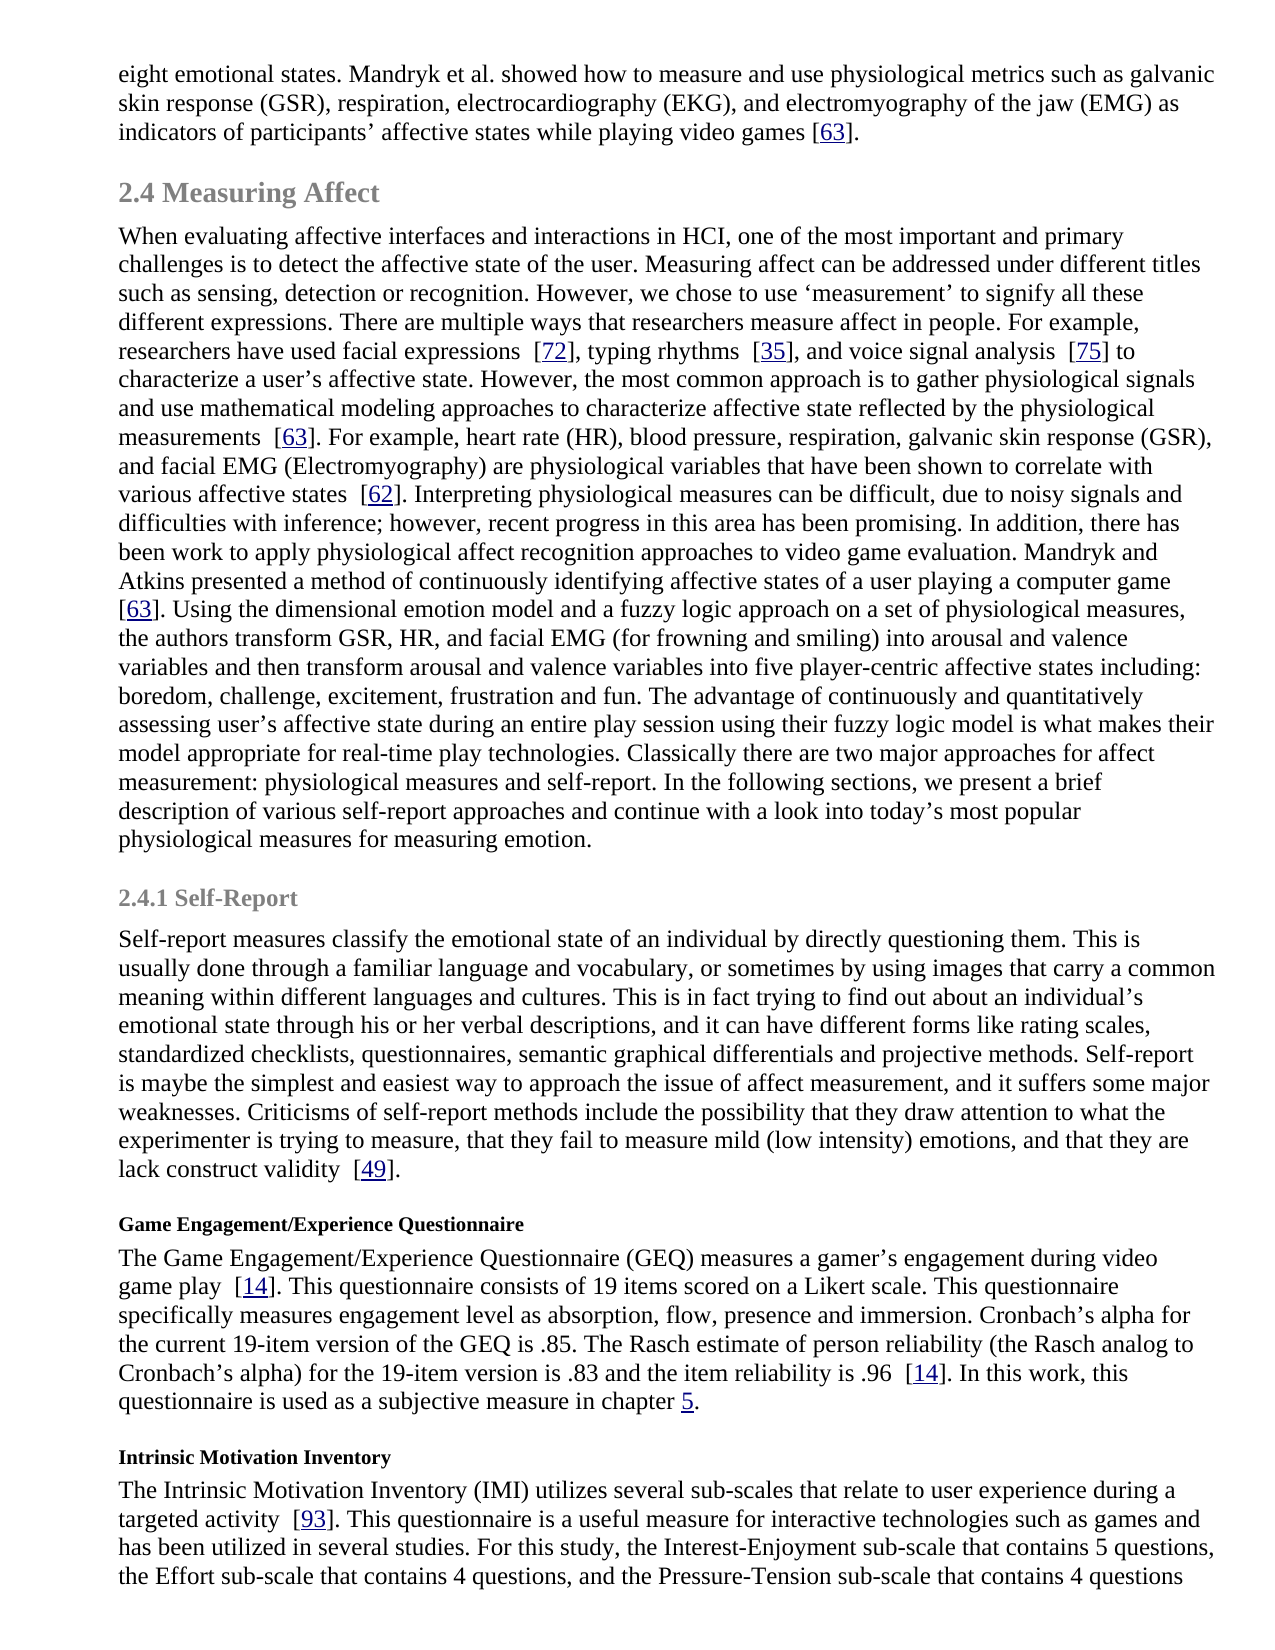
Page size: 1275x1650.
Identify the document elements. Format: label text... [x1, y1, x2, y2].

text When evaluating affective interfaces and interactions in HCI, one of the most important and primary challenges is to detect the affective state of the user. Measuring affect can be addressed under different titles such as sensing, detection or recognition. However, we chose to use ‘measurement’ to signify all these different expressions. There are multiple ways that researchers measure affect in people. For example, researchers have used facial expressions [72], typing rhythms [35], and voice signal analysis [75] to characterize a user’s affective state. However, the most common approach is to gather physiological signals and use mathematical modeling approaches to characterize affective state reflected by the physiological measurements [63]. For example, heart rate (HR), blood pressure, respiration, galvanic skin response (GSR), and facial EMG (Electromyography) are physiological variables that have been shown to correlate with various affective states [62]. Interpreting physiological measures can be difficult, due to noisy signals and difficulties with inference; however, recent progress in this area has been promising. In addition, there has been work to apply physiological affect recognition approaches to video game evaluation. Mandryk and Atkins presented a method of continuously identifying affective states of a user playing a computer game [63]. Using the dimensional emotion model and a fuzzy logic approach on a set of physiological measures, the authors transform GSR, HR, and facial EMG (for frowning and smiling) into arousal and valence variables and then transform arousal and valence variables into five player-centric affective states including: boredom, challenge, excitement, frustration and fun. The advantage of continuously and quantitatively assessing user’s affective state during an entire play session using their fuzzy logic model is what makes their model appropriate for real-time play technologies. Classically there are two major approaches for affect measurement: physiological measures and self-report. In the following sections, we present a brief description of various self-report approaches and continue with a look into today’s most popular physiological measures for measuring emotion. [118, 221, 1216, 853]
text The Game Engagement/Experience Questionnaire (GEQ) measures a gamer’s engagement during video game play [14]. This questionnaire consists of 19 items scored on a Likert scale. This questionnaire specifically measures engagement level as absorption, flow, presence and immersion. Cronbach’s alpha for the current 19-item version of the GEQ is .85. The Rasch estimate of person reliability (the Rasch analog to Cronbach’s alpha) for the 19-item version is .83 and the item reliability is .96 [14]. In this work, this questionnaire is used as a subjective measure in chapter 5. [118, 1243, 1216, 1415]
subtitle Game Engagement/Experience Questionnaire [118, 1212, 1216, 1236]
text Self-report measures classify the emotional state of an individual by directly questioning them. This is usually done through a familiar language and vocabulary, or sometimes by using images that carry a common meaning within different languages and cultures. This is in fact trying to find out about an individual’s emotional state through his or her verbal descriptions, and it can have different forms like rating scales, standardized checklists, questionnaires, semantic graphical differentials and projective methods. Self-report is maybe the simplest and easiest way to approach the issue of affect measurement, and it suffers some major weaknesses. Criticisms of self-report methods include the possibility that they draw attention to what the experimenter is trying to measure, that they fail to measure mild (low intensity) emotions, and that they are lack construct validity [49]. [118, 924, 1216, 1183]
subtitle 2.4 Measuring Affect [118, 175, 1216, 208]
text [118, 59, 1216, 145]
subtitle 2.4.1 Self-Report [118, 883, 1216, 912]
subtitle Intrinsic Motivation Inventory [118, 1444, 1216, 1469]
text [118, 1475, 1216, 1590]
